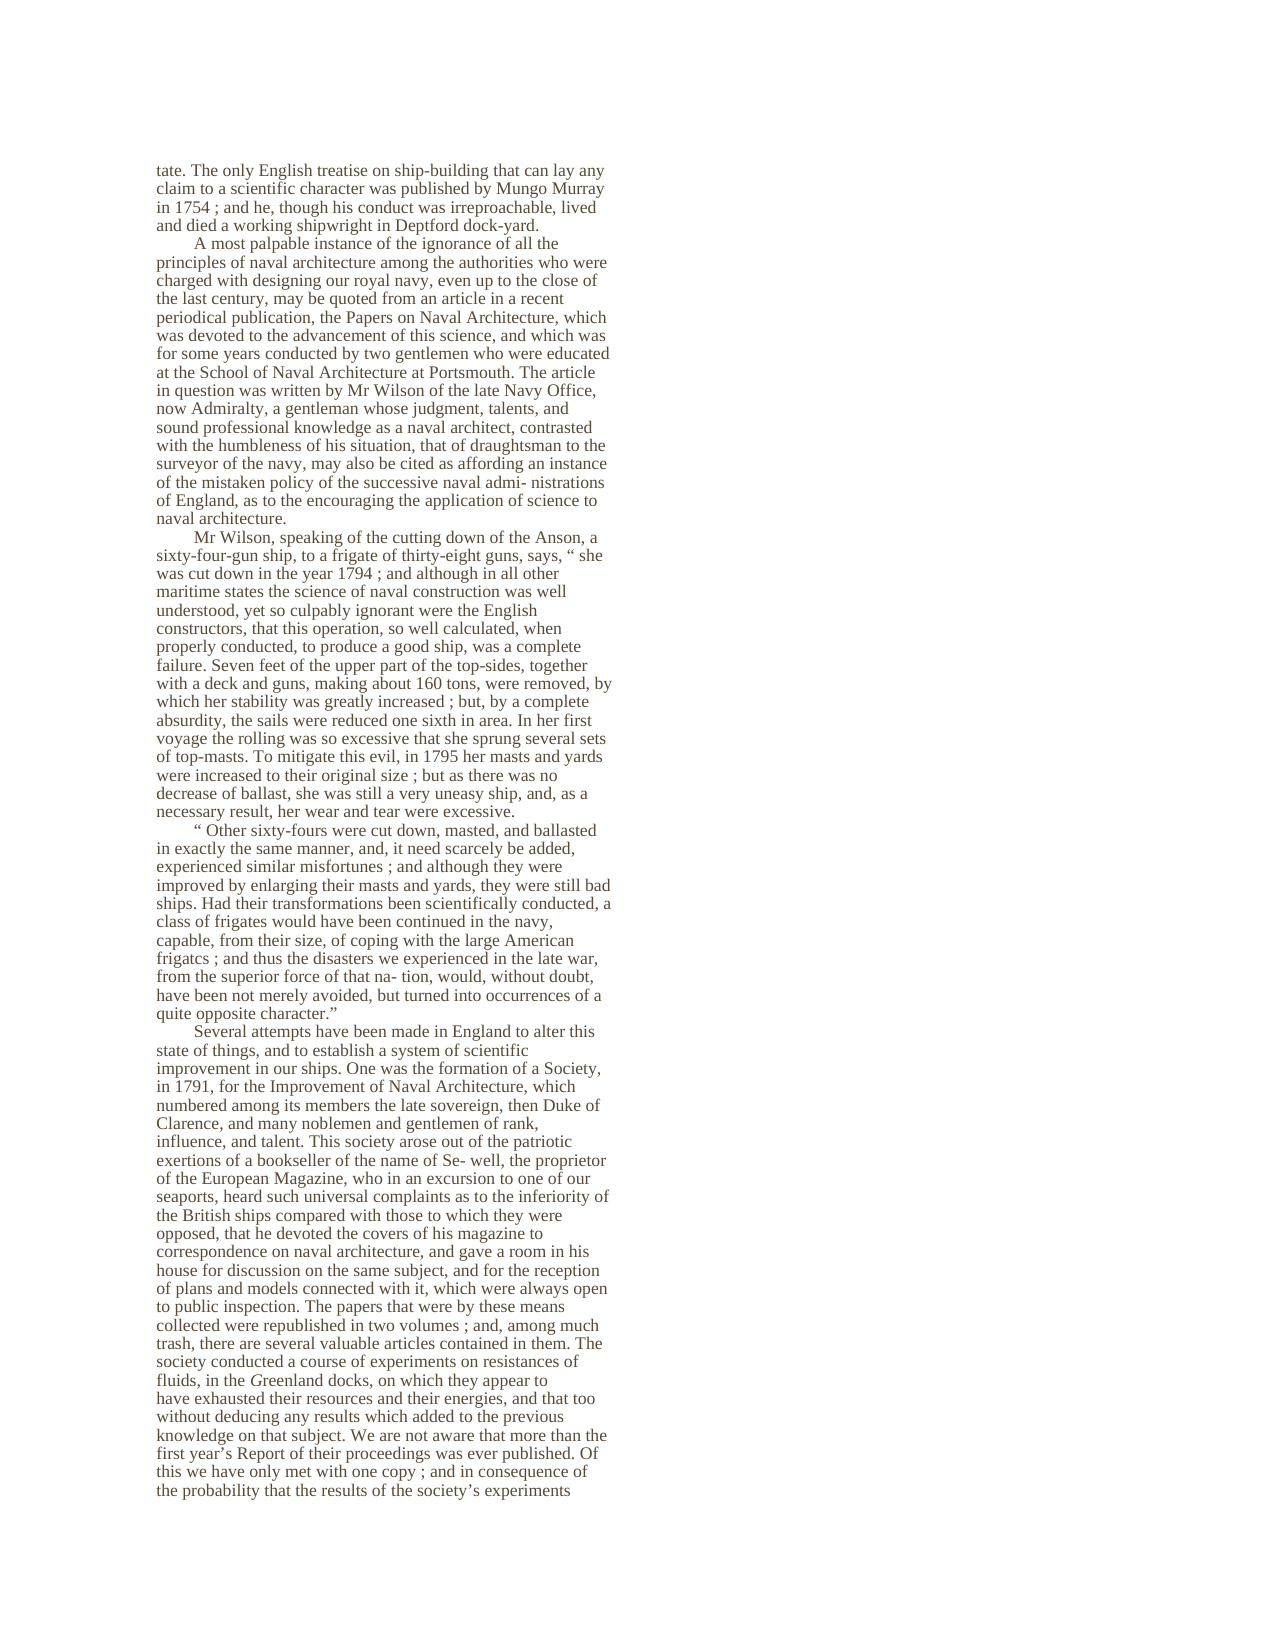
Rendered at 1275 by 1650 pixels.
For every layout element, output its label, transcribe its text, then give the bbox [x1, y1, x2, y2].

text tate. The only English treatise on ship-building that can lay any claim to a scientific character was published by Mungo Murray in 1754 ; and he, though his conduct was irreproachable, lived and died a working shipwright in Deptford dock-yard. [156, 162, 614, 235]
text Mr Wilson, speaking of the cutting down of the Anson, a sixty-four-gun ship, to a frigate of thirty-eight guns, says, “ she was cut down in the year 1794 ; and although in all other maritime states the science of naval construction was well understood, yet so culpably ignorant were the English constructors, that this operation, so well calculated, when properly conducted, to produce a good ship, was a complete failure. Seven feet of the upper part of the top-sides, together with a deck and guns, making about 160 tons, were removed, by which her stability was greatly increased ; but, by a complete absurdity, the sails were reduced one sixth in area. In her first voyage the rolling was so excessive that she sprung several sets of top-masts. To mitigate this evil, in 1795 her masts and yards were increased to their original size ; but as there was no decrease of ballast, she was still a very uneasy ship, and, as a necessary result, her wear and tear were excessive. [156, 528, 614, 822]
text “ Other sixty-fours were cut down, masted, and ballasted in exactly the same manner, and, it need scarcely be added, experienced similar misfortunes ; and although they were improved by enlarging their masts and yards, they were still bad ships. Had their transformations been scientifically conducted, a class of frigates would have been continued in the navy, capable, from their size, of coping with the large American frigatcs ; and thus the disasters we experienced in the late war, from the superior force of that na- tion, would, without doubt, have been not merely avoided, but turned into occurrences of a quite opposite character.” [156, 822, 614, 1023]
text A most palpable instance of the ignorance of all the principles of naval architecture among the authorities who were charged with designing our royal navy, even up to the close of the last century, may be quoted from an article in a recent periodical publication, the Papers on Naval Architecture, which was devoted to the advancement of this science, and which was for some years conducted by two gentlemen who were educated at the School of Naval Architecture at Portsmouth. The article in question was written by Mr Wilson of the late Navy Office, now Admiralty, a gentleman whose judgment, talents, and sound professional knowledge as a naval architect, contrasted with the humbleness of his situation, that of draughtsman to the surveyor of the navy, may also be cited as affording an instance of the mistaken policy of the successive naval admi- nistrations of England, as to the encouraging the application of science to naval architecture. [156, 235, 614, 528]
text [156, 1390, 614, 1500]
text Several attempts have been made in England to alter this state of things, and to establish a system of scientific improvement in our ships. One was the formation of a Society, in 1791, for the Improvement of Naval Architecture, which numbered among its members the late sovereign, then Duke of Clarence, and many noblemen and gentlemen of rank, influence, and talent. This society arose out of the patriotic exertions of a bookseller of the name of Se- well, the proprietor of the European Magazine, who in an excursion to one of our seaports, heard such universal complaints as to the inferiority of the British ships compared with those to which they were opposed, that he devoted the covers of his magazine to correspondence on naval architecture, and gave a room in his house for discussion on the same subject, and for the reception of plans and models connected with it, which were always open to public inspection. The papers that were by these means collected were republished in two volumes ; and, among much trash, there are several valuable articles contained in them. The society conducted a course of experiments on resistances of fluids, in the Greenland docks, on which they appear to [156, 1023, 614, 1390]
